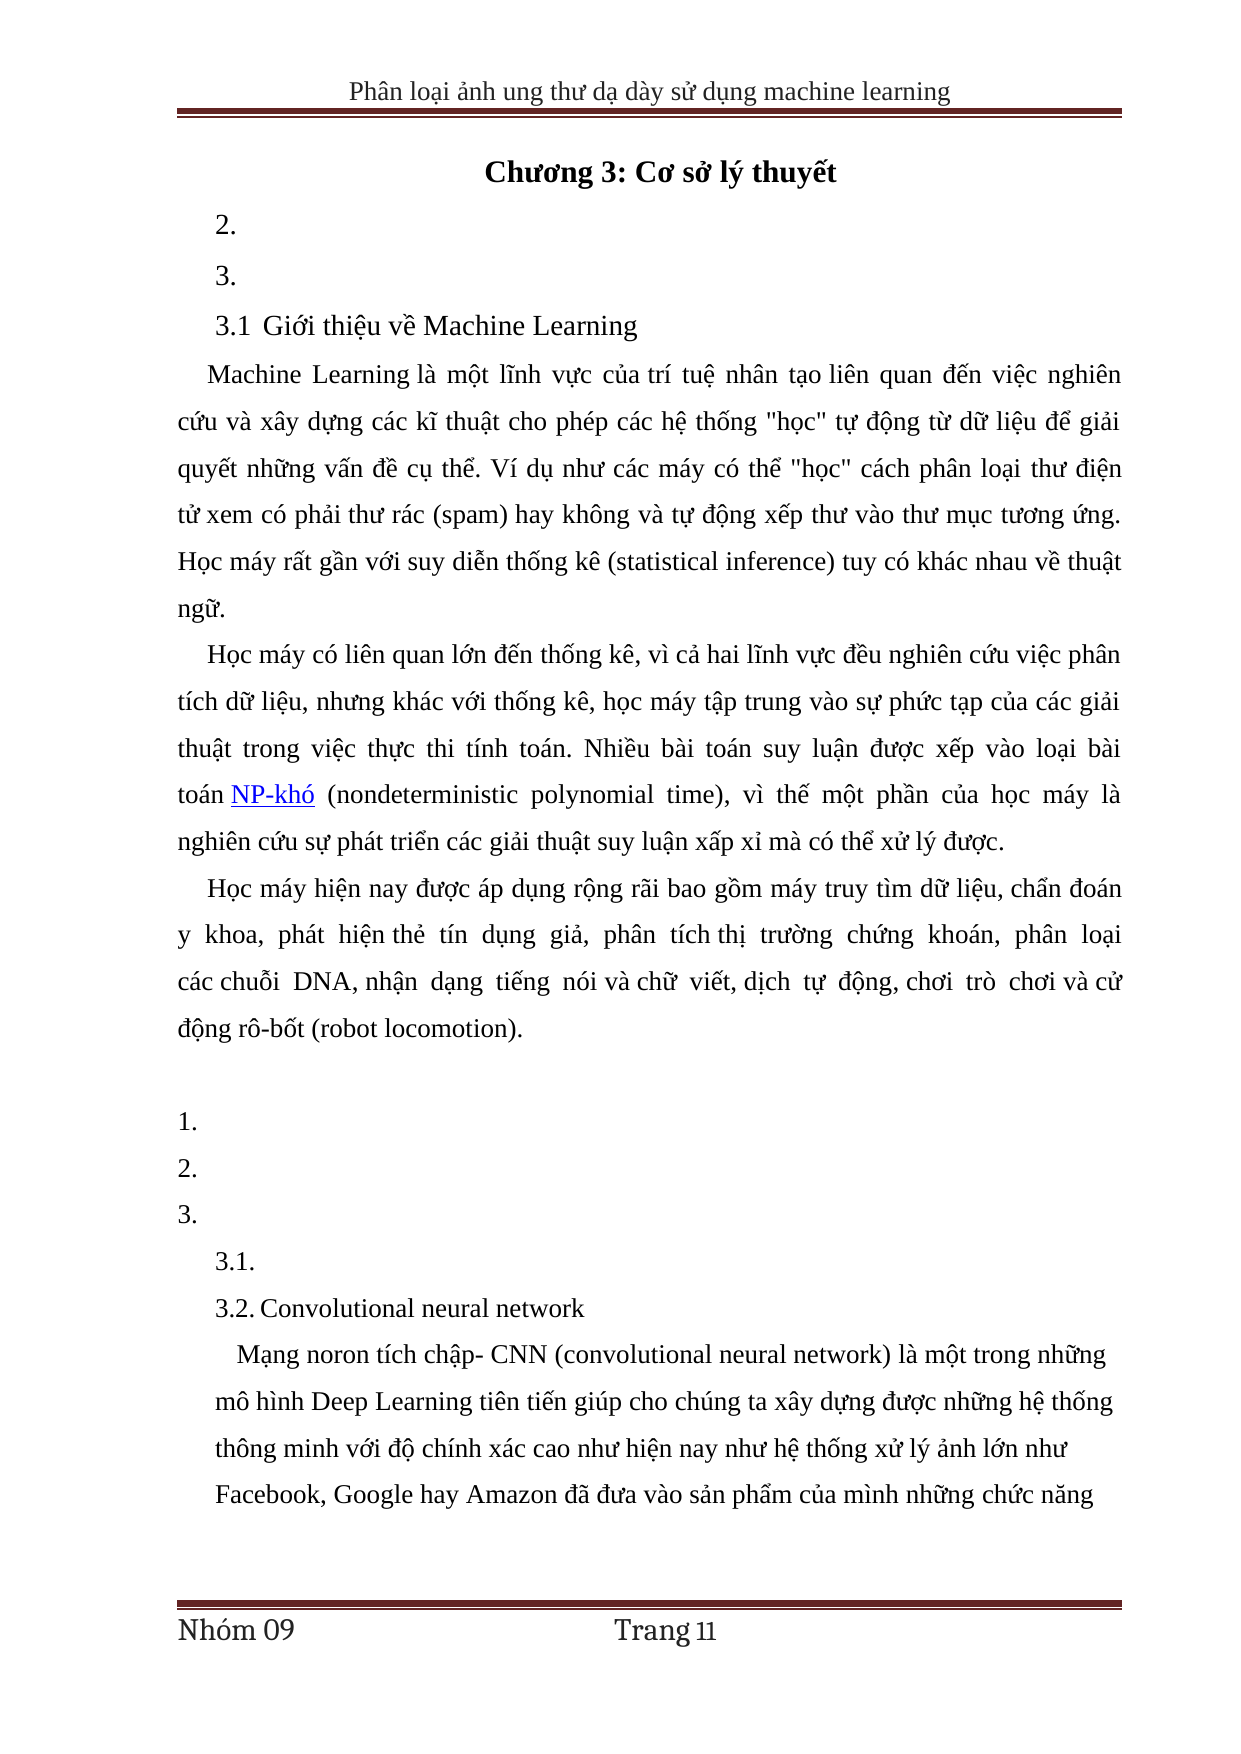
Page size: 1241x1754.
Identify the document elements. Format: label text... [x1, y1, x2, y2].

text Học máy có liên quan lớn đến thống kê, vì cả hai lĩnh vực đều nghiên cứu việc phân tích dữ liệu, nhưng khác với thống kê, học máy tập trung vào sự phức tạp của các giải thuật trong việc thực thi tính toán. Nhiều bài toán suy luận được xếp vào loại bài toán NP-khó (nondeterministic polynomial time), vì thế một phần của học máy là nghiên cứu sự phát triển các giải thuật suy luận xấp xỉ mà có thể xử lý được. [177, 638, 1122, 856]
text Machine Learning là một lĩnh vực của trí tuệ nhân tạo liên quan đến việc nghiên cứu và xây dựng các kĩ thuật cho phép các hệ thống "học" tự động từ dữ liệu để giải quyết những vấn đề cụ thể. Ví dụ như các máy có thể "học" cách phân loại thư điện tử xem có phải thư rác (spam) hay không và tự động xếp thư vào thư mục tương ứng. Học máy rất gần với suy diễn thống kê (statistical inference) tuy có khác nhau về thuật ngữ. [177, 358, 1122, 623]
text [215, 1338, 1122, 1509]
list Giới thiệu về Machine Learning [215, 308, 1122, 342]
list Convolutional neural network [215, 1292, 1122, 1323]
text Chương 3: Cơ sở lý thuyết [199, 153, 1122, 189]
text Học máy hiện nay được áp dụng rộng rãi bao gồm máy truy tìm dữ liệu, chẩn đoán y khoa, phát hiện thẻ tín dụng giả, phân tích thị trường chứng khoán, phân loại các chuỗi DNA, nhận dạng tiếng nói và chữ viết, dịch tự động, chơi trò chơi và cử động rô-bốt (robot locomotion). [177, 872, 1122, 1043]
